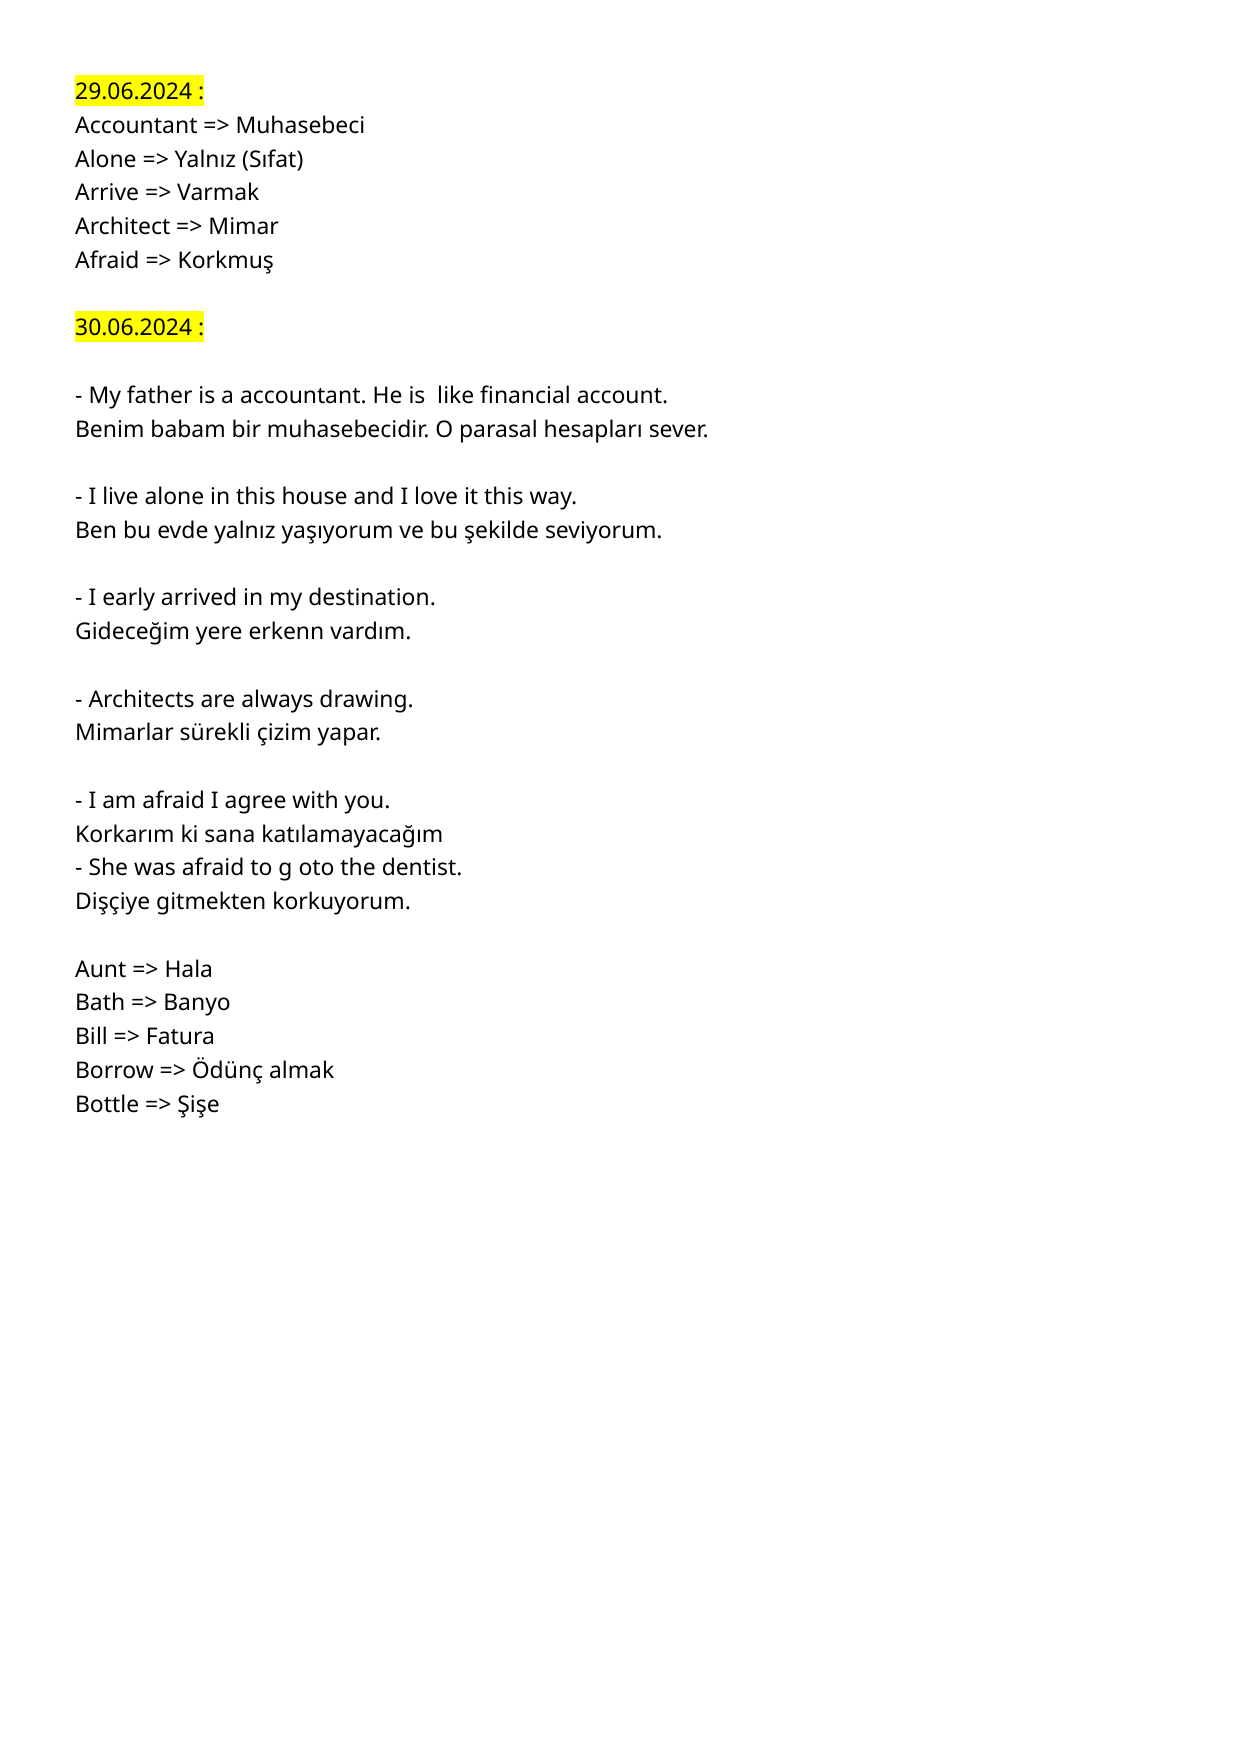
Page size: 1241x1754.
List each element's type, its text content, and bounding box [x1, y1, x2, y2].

text 29.06.2024 : Accountant => Muhasebeci Alone => Yalnız (Sıfat) Arrive => Varmak Architect => Mimar Afraid => Korkmuş 30.06.2024 : - My father is a accountant. He is like financial account. Benim babam bir muhasebecidir. O parasal hesapları sever. - I live alone in this house and I love it this way. Ben bu evde yalnız yaşıyorum ve bu şekilde seviyorum. - I early arrived in my destination. Gideceğim yere erkenn vardım. - Architects are always drawing. Mimarlar sürekli çizim yapar. - I am afraid I agree with you. Korkarım ki sana katılamayacağım - She was afraid to g oto the dentist. Dişçiye gitmekten korkuyorum. Aunt => Hala Bath => Banyo Bill => Fatura Borrow => Ödünç almak Bottle => Şişe [75, 75, 1165, 1119]
